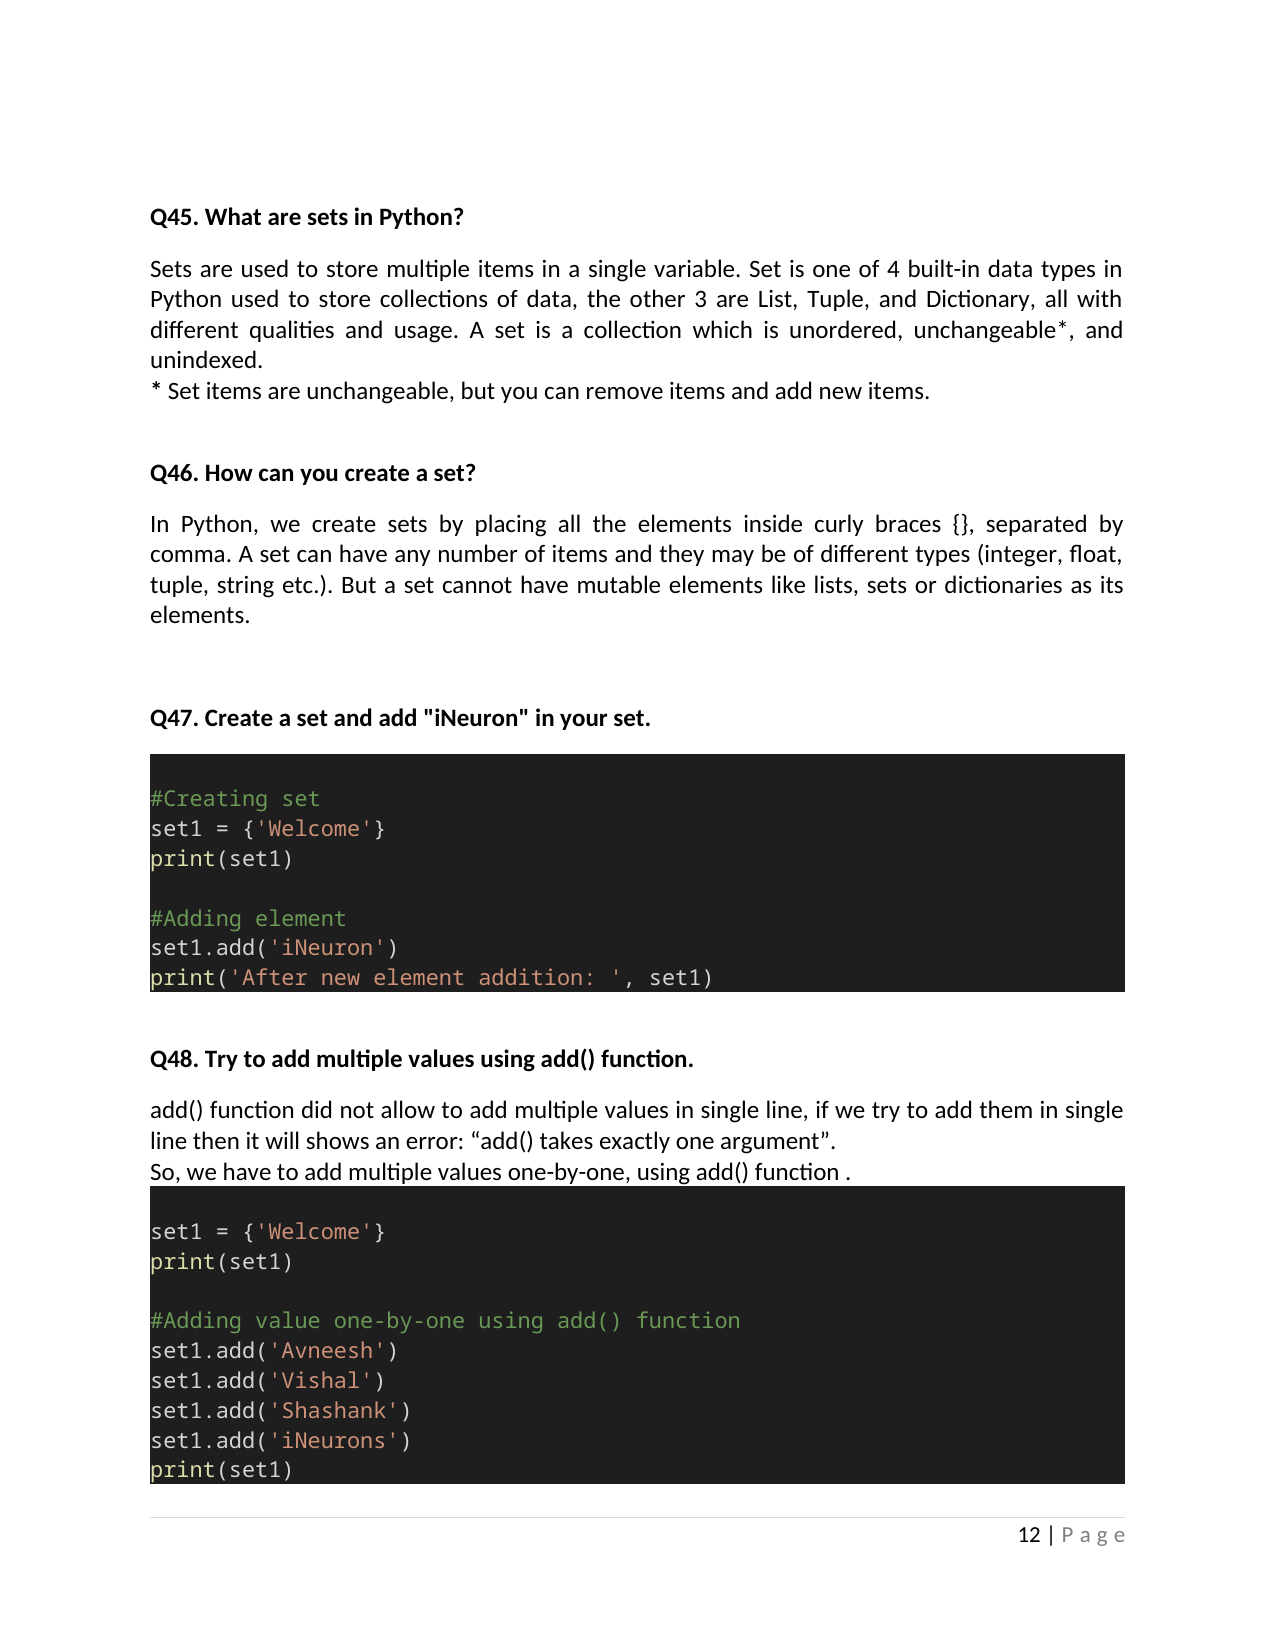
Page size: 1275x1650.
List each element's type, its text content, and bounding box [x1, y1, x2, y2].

text So, we have to add multiple values one-by-one, using add() function . [150, 1156, 1125, 1186]
text add() function did not allow to add multiple values in single line, if we try to add them in single line then it will shows an error: “add() takes exactly one argument”. [150, 1095, 1125, 1156]
text print(set1) [150, 843, 1125, 873]
text print('After new element addition: ', set1) [150, 962, 1125, 992]
text #Adding value one-by-one using add() function [150, 1305, 1125, 1335]
text Q46. How can you create a set? [150, 457, 1125, 487]
text Q45. What are sets in Python? [150, 201, 1125, 232]
text set1.add('Shashank') [150, 1395, 1125, 1424]
text set1.add('Avneesh') [150, 1335, 1125, 1365]
text #Creating set [150, 783, 1125, 813]
text #Adding element [150, 903, 1125, 932]
text print(set1) [150, 1246, 1125, 1276]
text * Set items are unchangeable, but you can remove items and add new items. [150, 375, 1125, 405]
text In Python, we create sets by placing all the elements inside curly braces {}, separated by comma. A set can have any number of items and they may be of different types (integer, float, tuple, string etc.). But a set cannot have mutable elements like lists, sets or dictionaries as its elements. [150, 508, 1125, 630]
text Q48. Try to add multiple values using add() function. [150, 1043, 1125, 1074]
text set1.add('iNeuron') [150, 932, 1125, 962]
text print(set1) [150, 1454, 1125, 1484]
text set1.add('iNeurons') [150, 1424, 1125, 1454]
text set1.add('Vishal') [150, 1365, 1125, 1395]
text set1 = {'Welcome'} [150, 1216, 1125, 1246]
text Sets are used to store multiple items in a single variable. Set is one of 4 built-in data types in Python used to store collections of data, the other 3 are List, Tuple, and Dictionary, all with different qualities and usage. A set is a collection which is unordered, unchangeable*, and unindexed. [150, 253, 1125, 375]
text set1 = {'Welcome'} [150, 813, 1125, 843]
text Q47. Create a set and add "iNeuron" in your set. [150, 702, 1125, 733]
